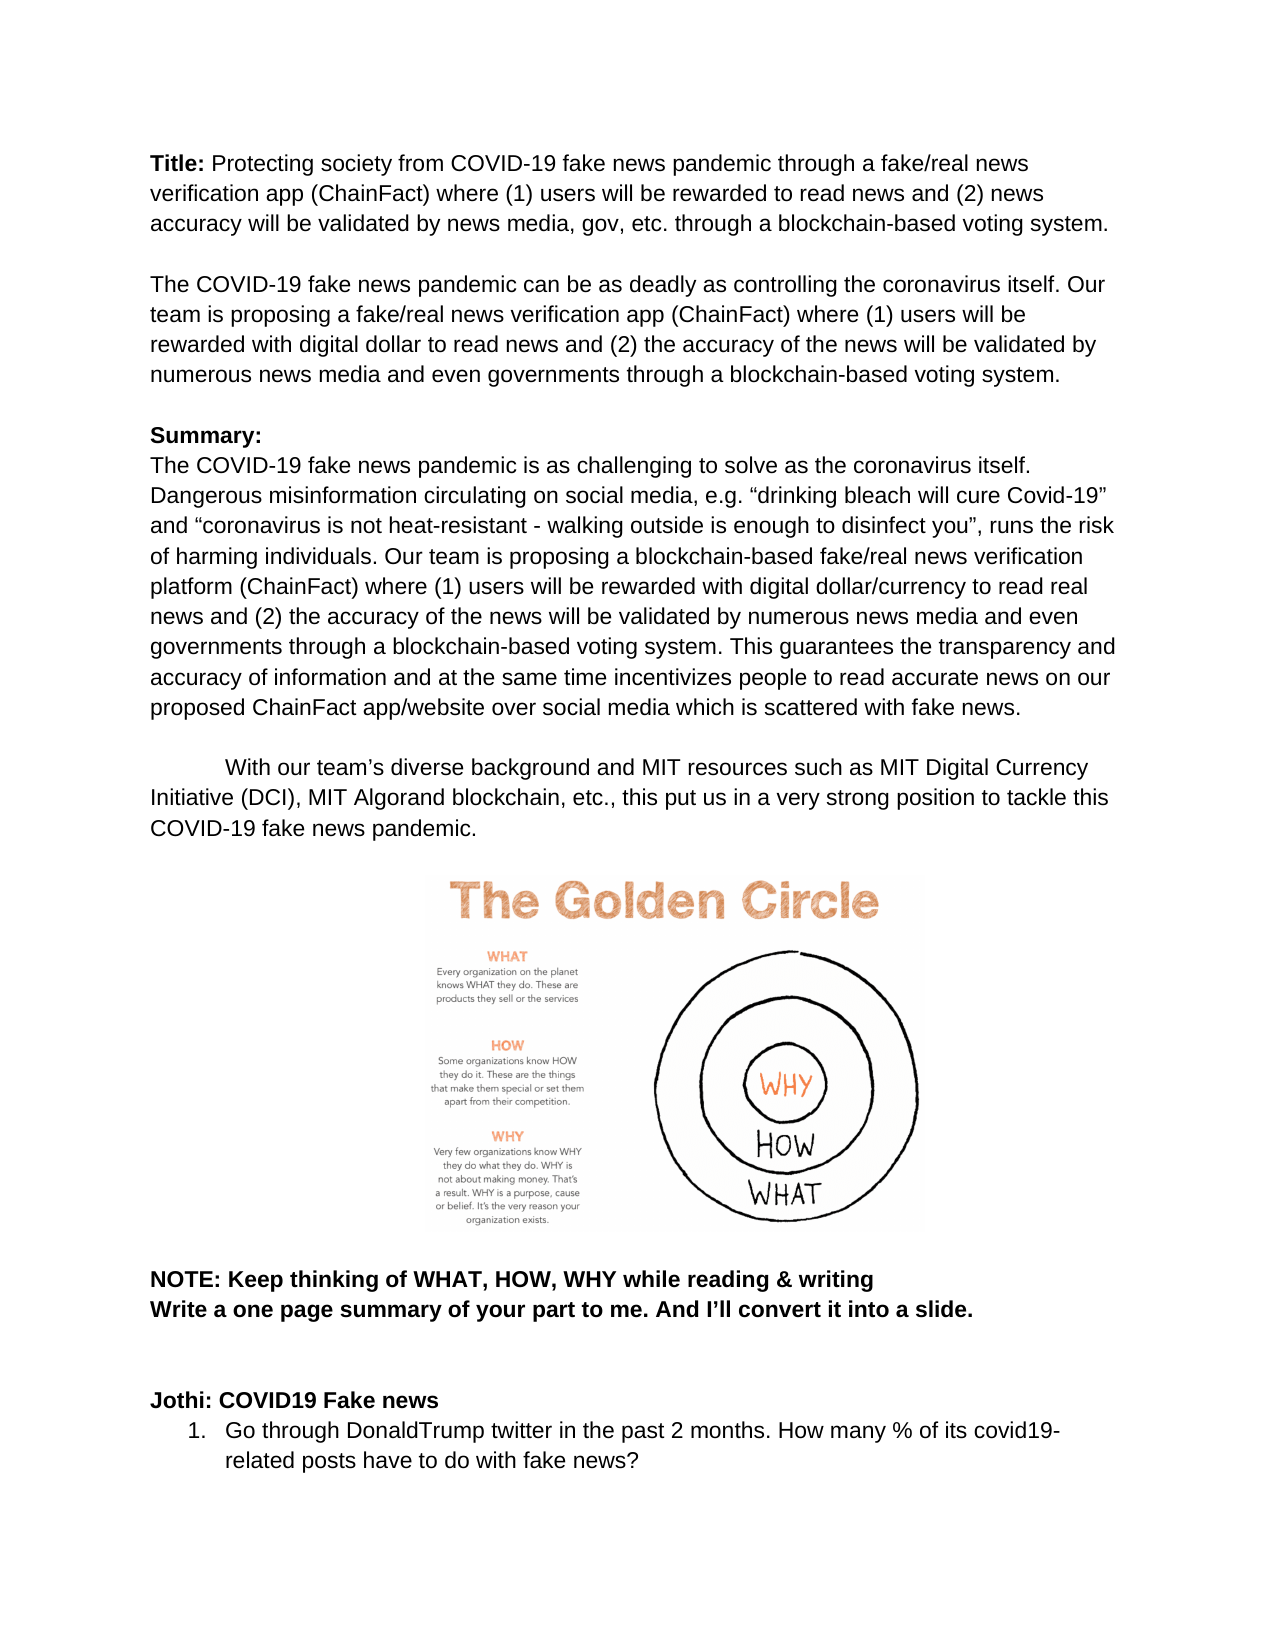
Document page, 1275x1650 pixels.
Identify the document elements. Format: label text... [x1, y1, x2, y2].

text Jothi: COVID19 Fake news [150, 1387, 1125, 1413]
text Write a one page summary of your part to me. And I’ll convert it into a slide. [150, 1296, 1125, 1322]
list Go through DonaldTrump twitter in the past 2 months. How many % of its covid19-related posts have to do with fake news? [187, 1417, 1125, 1473]
text The COVID-19 fake news pandemic is as challenging to solve as the coronavirus itself. Dangerous misinformation circulating on social media, e.g. “drinking bleach will cure Covid-19” and “coronavirus is not heat-resistant - walking outside is enough to disinfect you”, runs the risk of harming individuals. Our team is proposing a blockchain-based fake/real news verification platform (ChainFact) where (1) users will be rewarded with digital dollar/currency to read real news and (2) the accuracy of the news will be validated by numerous news media and even governments through a blockchain-based voting system. This guarantees the transparency and accuracy of information and at the same time incentivizes people to read accurate news on our proposed ChainFact app/website over social media which is scattered with fake news. [150, 452, 1125, 720]
text Title: Protecting society from COVID-19 fake news pandemic through a fake/real news verification app (ChainFact) where (1) users will be rewarded to read news and (2) news accuracy will be validated by news media, gov, etc. through a blockchain-based voting system. [150, 150, 1125, 237]
text Summary: [150, 422, 1125, 448]
picture [425, 875, 926, 1232]
text With our team’s diverse background and MIT resources such as MIT Digital Currency Initiative (DCI), MIT Algorand blockchain, etc., this put us in a very strong position to tackle this COVID-19 fake news pandemic. [150, 754, 1125, 841]
text The COVID-19 fake news pandemic can be as deadly as controlling the coronavirus itself. Our team is proposing a fake/real news verification app (ChainFact) where (1) users will be rewarded with digital dollar to read news and (2) the accuracy of the news will be validated by numerous news media and even governments through a blockchain-based voting system. [150, 271, 1125, 388]
text NOTE: Keep thinking of WHAT, HOW, WHY while reading & writing [150, 1266, 1125, 1292]
